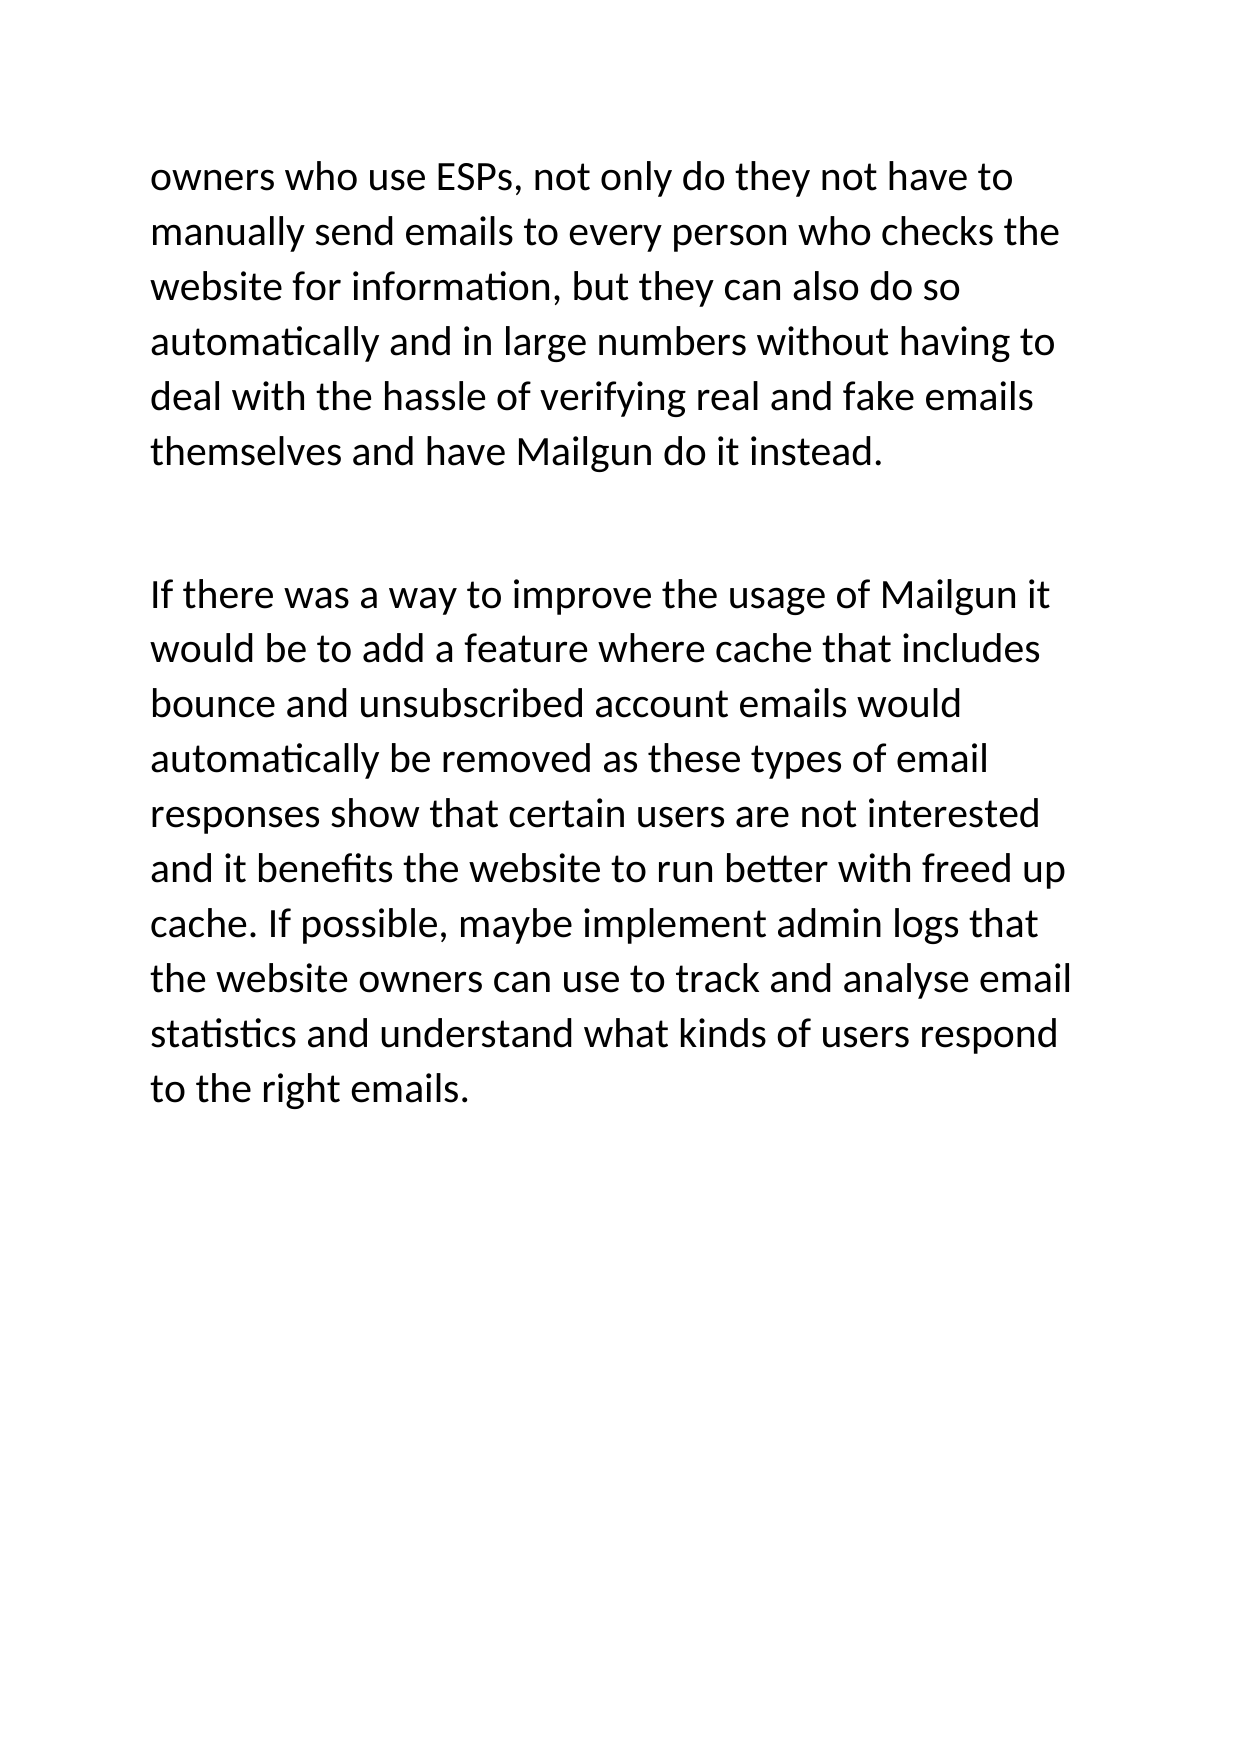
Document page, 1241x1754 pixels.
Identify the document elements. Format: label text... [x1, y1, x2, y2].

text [150, 150, 1090, 475]
text If there was a way to improve the usage of Mailgun it would be to add a feature where cache that includes bounce and unsubscribed account emails would automatically be removed as these types of email responses show that certain users are not interested and it benefits the website to run better with freed up cache. If possible, maybe implement admin logs that the website owners can use to track and analyse email statistics and understand what kinds of users respond to the right emails. [150, 568, 1090, 1112]
